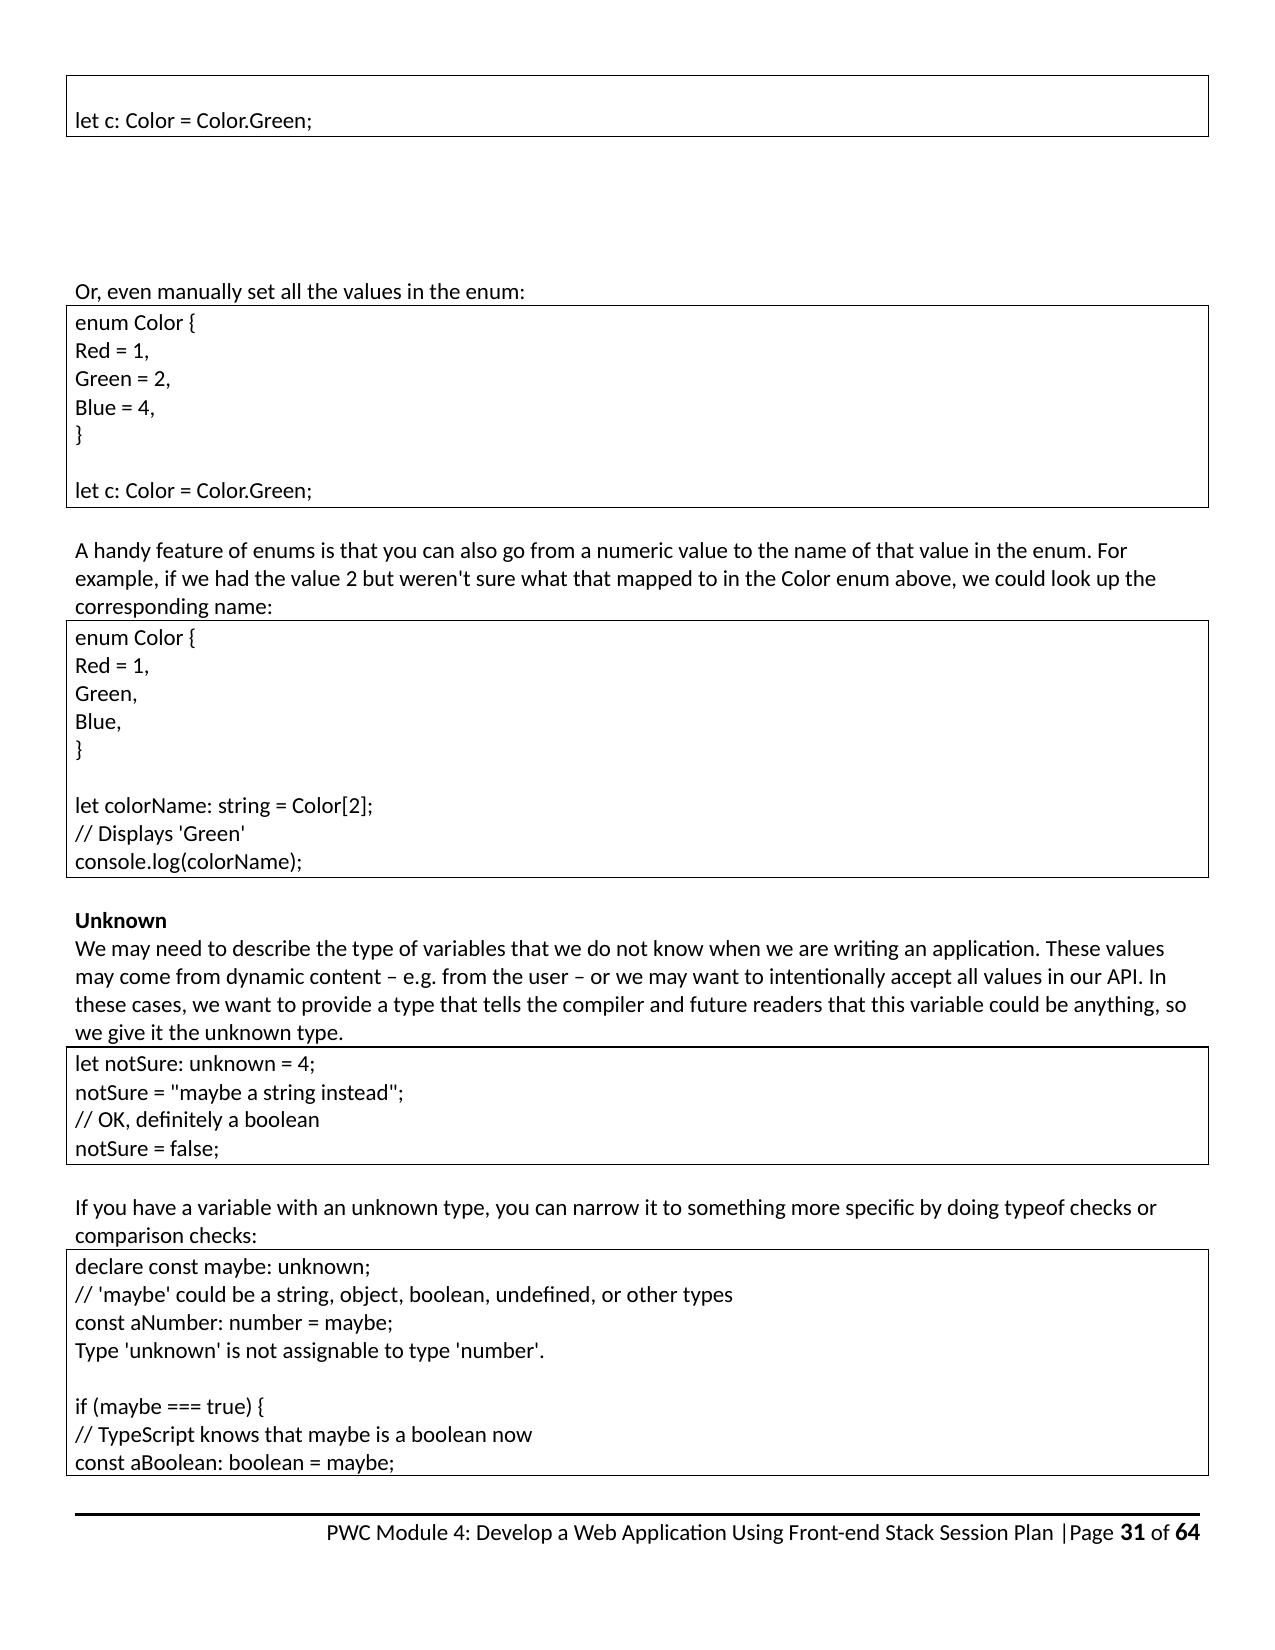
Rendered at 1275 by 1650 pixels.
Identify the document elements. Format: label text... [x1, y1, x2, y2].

text If you have a variable with an unknown type, you can narrow it to something more specific by doing typeof checks or comparison checks: [75, 1193, 1200, 1249]
text Red = 1, [75, 651, 1200, 679]
text // OK, definitely a boolean [75, 1106, 1200, 1131]
text let c: Color = Color.Green; [67, 103, 1208, 136]
text Green = 2, [75, 364, 1200, 393]
text notSure = false; [67, 1131, 1208, 1164]
text let colorName: string = Color[2]; [75, 791, 1200, 819]
text Blue, [75, 707, 1200, 735]
text notSure = "maybe a string instead"; [75, 1078, 1200, 1106]
text let notSure: unknown = 4; [67, 1048, 1208, 1078]
text // TypeScript knows that maybe is a boolean now [75, 1420, 1200, 1448]
text A handy feature of enums is that you can also go from a numeric value to the name of that value in the enum. For example, if we had the value 2 but weren't sure what that mapped to in the Color enum above, we could look up the [75, 536, 1200, 592]
text Type 'unknown' is not assignable to type 'number'. [75, 1336, 1200, 1364]
text let c: Color = Color.Green; [67, 473, 1208, 507]
text Green, [75, 679, 1200, 707]
text } [75, 421, 1200, 449]
text corresponding name: [75, 592, 1200, 620]
text // 'maybe' could be a string, object, boolean, undefined, or other types [75, 1280, 1200, 1308]
text // Displays 'Green' [75, 819, 1200, 844]
text Blue = 4, [75, 393, 1200, 421]
text enum Color { [67, 621, 1208, 651]
text Or, even manually set all the values in the enum: [75, 277, 1200, 305]
text const aBoolean: boolean = maybe; [75, 1448, 1200, 1475]
text } [75, 735, 1200, 763]
text if (maybe === true) { [75, 1392, 1200, 1420]
text console.log(colorName); [67, 844, 1208, 877]
text declare const maybe: unknown; [67, 1250, 1208, 1280]
text Unknown [75, 906, 1200, 934]
text const aNumber: number = maybe; [75, 1308, 1200, 1336]
text We may need to describe the type of variables that we do not know when we are writing an application. These values may come from dynamic content – e.g. from the user – or we may want to intentionally accept all values in our API. In [75, 934, 1200, 990]
text these cases, we want to provide a type that tells the compiler and future readers that this variable could be anything, so we give it the unknown type. [75, 990, 1200, 1046]
text Red = 1, [75, 337, 1200, 364]
text enum Color { [67, 306, 1208, 337]
